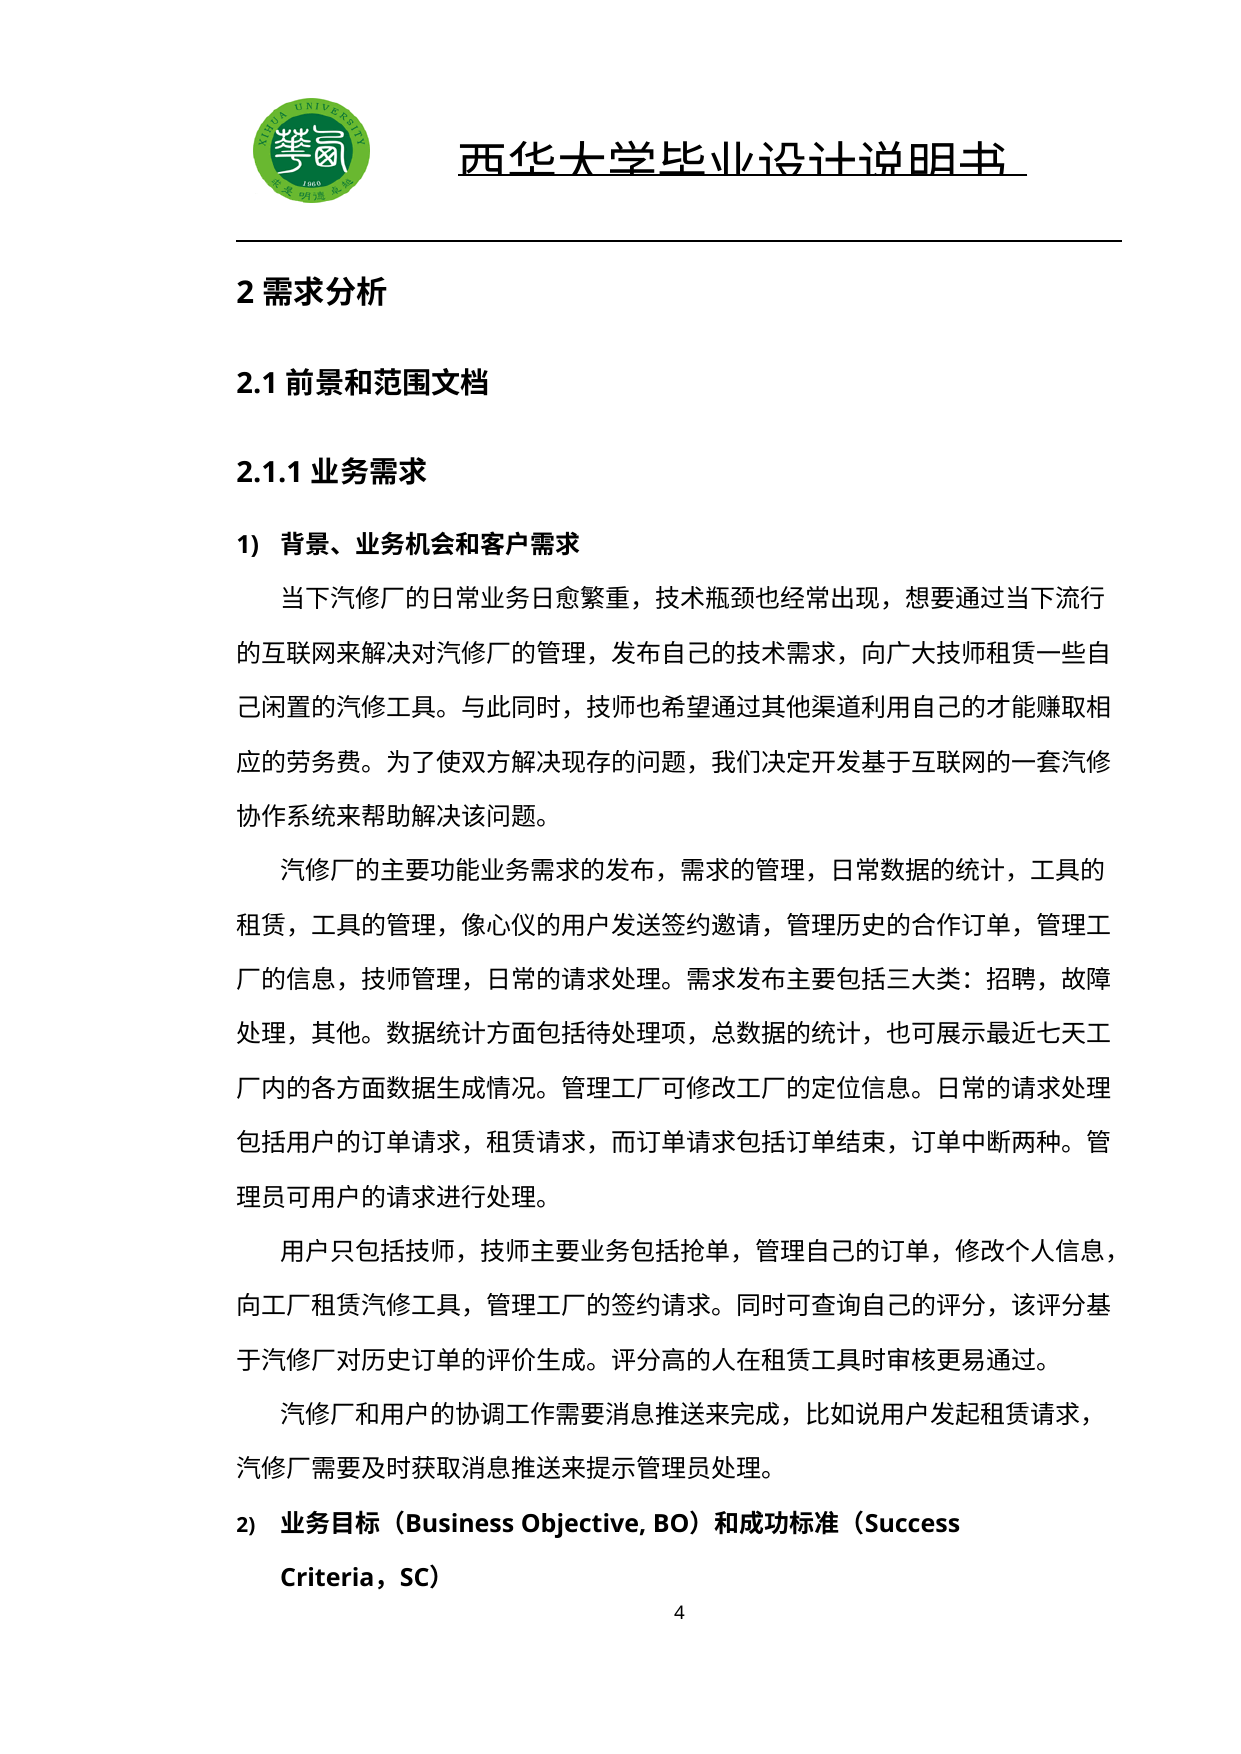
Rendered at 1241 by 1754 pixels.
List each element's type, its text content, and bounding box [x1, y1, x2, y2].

text 当下汽修厂的日常业务日愈繁重，技术瓶颈也经常出现，想要通过当下流行的互联网来解决对汽修厂的管理，发布自己的技术需求，向广大技师租赁一些自己闲置的汽修工具。与此同时，技师也希望通过其他渠道利用自己的才能赚取相应的劳务费。为了使双方解决现存的问题，我们决定开发基于互联网的一套汽修协作系统来帮助解决该问题。 [236, 579, 1122, 833]
list 业务目标（Business Objective, BO）和成功标准（Success Criteria，SC） [236, 1503, 1122, 1594]
text 用户只包括技师，技师主要业务包括抢单，管理自己的订单，修改个人信息，向工厂租赁汽修工具，管理工厂的签约请求。同时可查询自己的评分，该评分基于汽修厂对历史订单的评价生成。评分高的人在租赁工具时审核更易通过。 [236, 1231, 1122, 1376]
list 背景、业务机会和客户需求 [236, 524, 1122, 561]
subtitle 2.1 前景和范围文档 [236, 360, 1122, 402]
subtitle 2 需求分析 [236, 267, 1122, 312]
text 汽修厂和用户的协调工作需要消息推送来完成，比如说用户发起租赁请求，汽修厂需要及时获取消息推送来提示管理员处理。 [236, 1394, 1122, 1485]
text 汽修厂的主要功能业务需求的发布，需求的管理，日常数据的统计，工具的租赁，工具的管理，像心仪的用户发送签约邀请，管理历史的合作订单，管理工厂的信息，技师管理，日常的请求处理。需求发布主要包括三大类：招聘，故障处理，其他。数据统计方面包括待处理项，总数据的统计，也可展示最近七天工厂内的各方面数据生成情况。管理工厂可修改工厂的定位信息。日常的请求处理包括用户的订单请求，租赁请求，而订单请求包括订单结束，订单中断两种。管理员可用户的请求进行处理。 [236, 851, 1122, 1213]
picture [236, 88, 387, 215]
subtitle 2.1.1 业务需求 [236, 448, 1122, 491]
